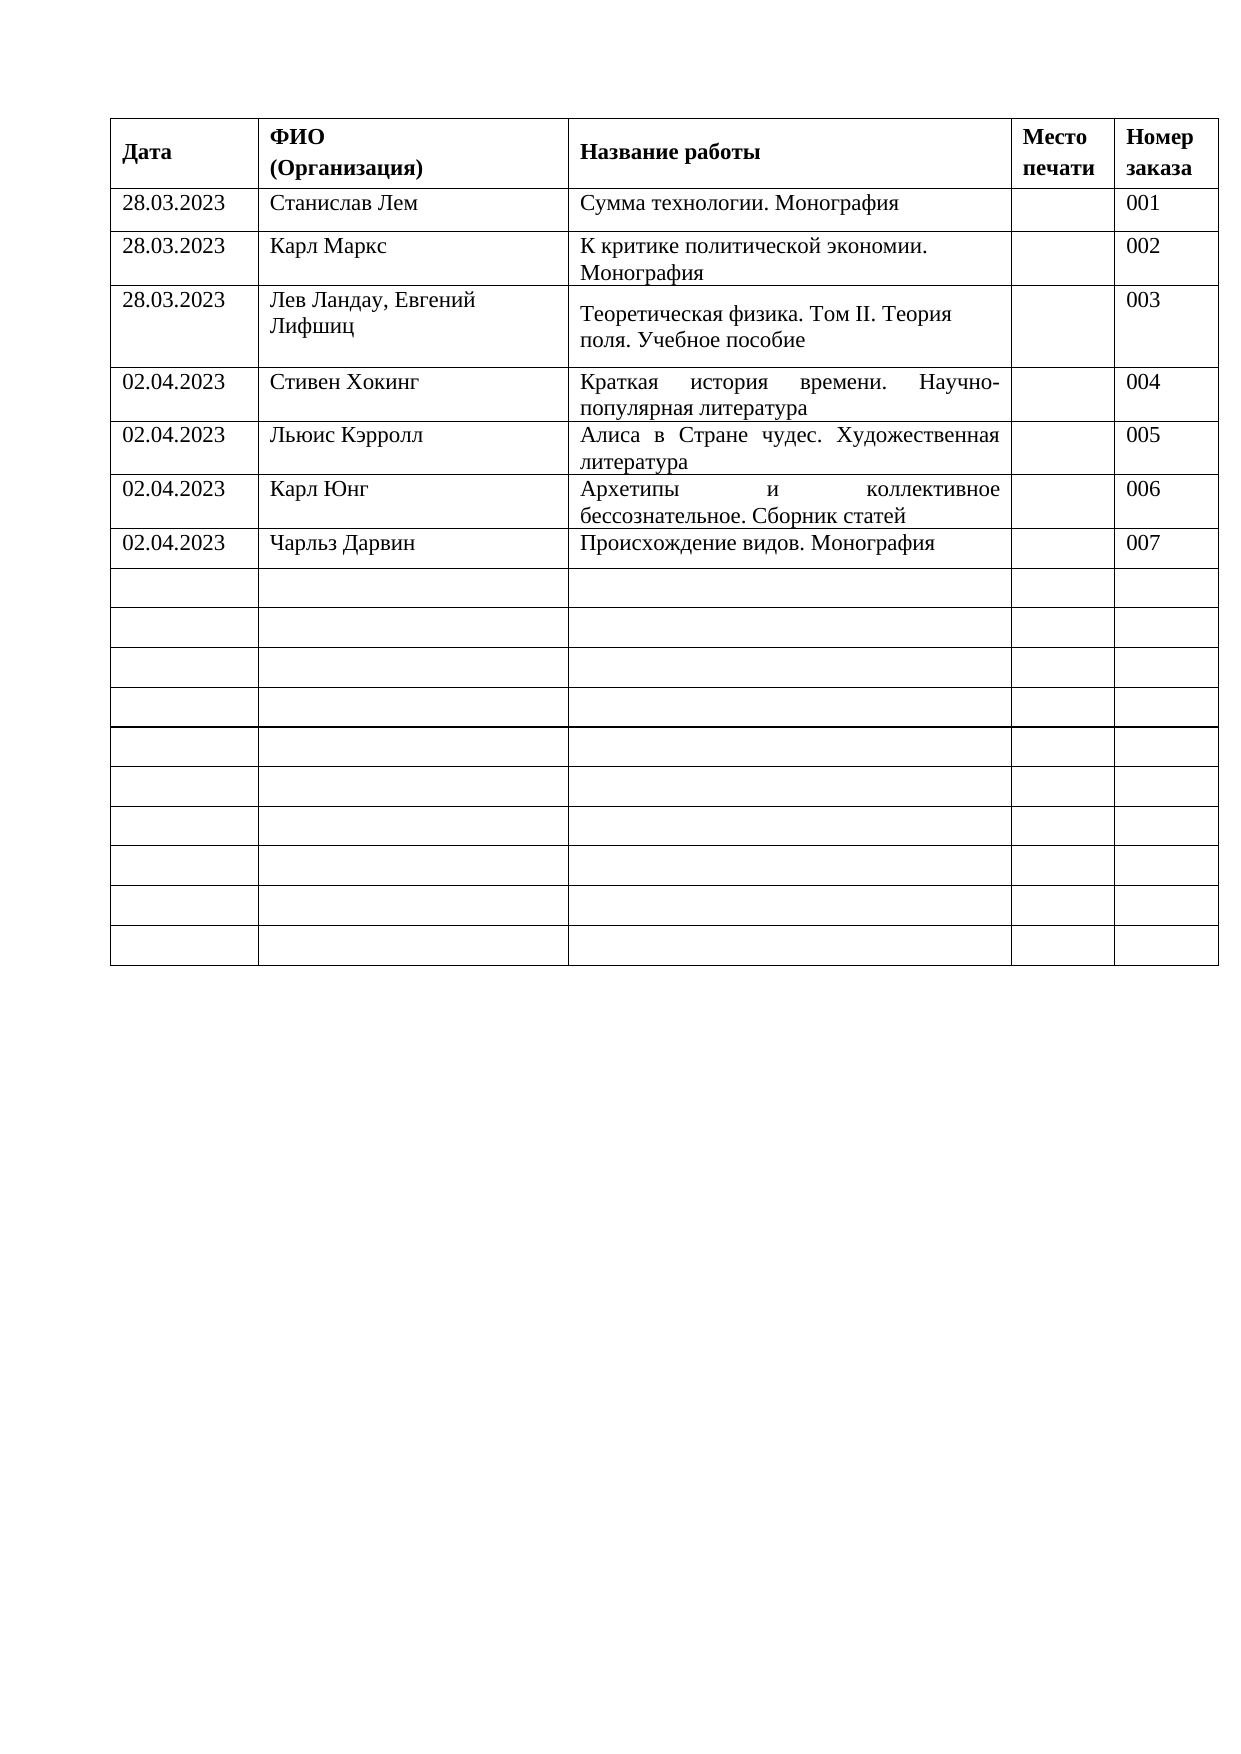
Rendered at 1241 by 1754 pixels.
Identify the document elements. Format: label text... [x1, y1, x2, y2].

table_cell [1012, 189, 1114, 231]
table_cell [259, 886, 568, 925]
table_cell 28.03.2023 [111, 232, 258, 285]
table_cell Краткая история времени. Научно-популярная литература [569, 368, 1011, 421]
table_cell Происхождение видов. Монография [569, 529, 1011, 568]
table_header Название работы [569, 119, 1011, 188]
table_cell [259, 807, 568, 845]
table_cell Архетипы и коллективное бессознательное. Сборник статей [569, 475, 1011, 528]
table_cell Льюис Кэрролл [259, 422, 568, 474]
table_cell Алиса в Стране чудес. Художественная литература [569, 422, 1011, 474]
table_cell [259, 846, 568, 885]
table_cell 003 [1115, 286, 1218, 367]
table_cell [259, 688, 568, 726]
table_cell Карл Юнг [259, 475, 568, 528]
table_cell Карл Маркс [259, 232, 568, 285]
table_cell 02.04.2023 [111, 422, 258, 474]
table_cell Станислав Лем [259, 189, 568, 231]
table_cell [1012, 569, 1114, 607]
table_header Место печати [1012, 119, 1114, 188]
table_cell [1012, 728, 1114, 766]
table_cell [1012, 608, 1114, 647]
table_cell Чарльз Дарвин [259, 529, 568, 568]
table_cell [111, 767, 258, 806]
table_cell [1012, 648, 1114, 687]
table_cell [1012, 886, 1114, 925]
table_cell [1012, 767, 1114, 806]
table_cell 02.04.2023 [111, 529, 258, 568]
table_cell [1115, 648, 1218, 687]
table_cell [569, 648, 1011, 687]
table_cell [111, 886, 258, 925]
table_cell [111, 608, 258, 647]
table_cell [259, 608, 568, 647]
table_cell [1115, 886, 1218, 925]
table_cell Стивен Хокинг [259, 368, 568, 421]
table_cell [259, 569, 568, 607]
table_cell [569, 767, 1011, 806]
table_cell [111, 846, 258, 885]
table_cell [1012, 529, 1114, 568]
table_cell [569, 569, 1011, 607]
table_cell [569, 608, 1011, 647]
table_cell [569, 846, 1011, 885]
table_cell 28.03.2023 [111, 189, 258, 231]
table_cell 005 [1115, 422, 1218, 474]
table_cell [569, 926, 1011, 964]
table_cell 002 [1115, 232, 1218, 285]
table_header ФИО (Организация) [259, 119, 568, 188]
table_cell [259, 767, 568, 806]
table_cell [111, 807, 258, 845]
table_cell [1115, 807, 1218, 845]
table_cell [259, 926, 568, 964]
table_cell [569, 688, 1011, 726]
table_cell [259, 648, 568, 687]
table_cell 001 [1115, 189, 1218, 231]
table_cell [1012, 368, 1114, 421]
table_cell [1012, 926, 1114, 964]
table_cell [1115, 728, 1218, 766]
table_cell [1115, 608, 1218, 647]
table_cell 007 [1115, 529, 1218, 568]
table_cell 006 [1115, 475, 1218, 528]
table_cell 02.04.2023 [111, 475, 258, 528]
table_cell [111, 728, 258, 766]
table_cell Лев Ландау, Евгений Лифшиц [259, 286, 568, 367]
table_cell [569, 807, 1011, 845]
table_cell [1115, 846, 1218, 885]
table_cell [1115, 569, 1218, 607]
table_cell [1012, 232, 1114, 285]
table_cell [259, 728, 568, 766]
table_cell [1115, 926, 1218, 964]
table_cell [111, 926, 258, 964]
table_cell [1115, 767, 1218, 806]
table_cell 28.03.2023 [111, 286, 258, 367]
table_cell [1115, 688, 1218, 726]
table_cell [569, 728, 1011, 766]
table_cell Сумма технологии. Монография [569, 189, 1011, 231]
table_header Дата [111, 119, 258, 188]
table_cell 02.04.2023 [111, 368, 258, 421]
table_cell [1012, 807, 1114, 845]
table_cell [1012, 846, 1114, 885]
table_cell [111, 688, 258, 726]
table_cell [111, 648, 258, 687]
table_cell [1012, 422, 1114, 474]
table_cell [1012, 475, 1114, 528]
table_cell Теоретическая физика. Том II. Теория поля. Учебное пособие [569, 286, 1011, 367]
table_cell [569, 886, 1011, 925]
table_cell [111, 569, 258, 607]
table_cell [1012, 688, 1114, 726]
table_cell [1012, 286, 1114, 367]
table_cell 004 [1115, 368, 1218, 421]
table_cell К критике политической экономии. Монография [569, 232, 1011, 285]
table_header Номер заказа [1115, 119, 1218, 188]
